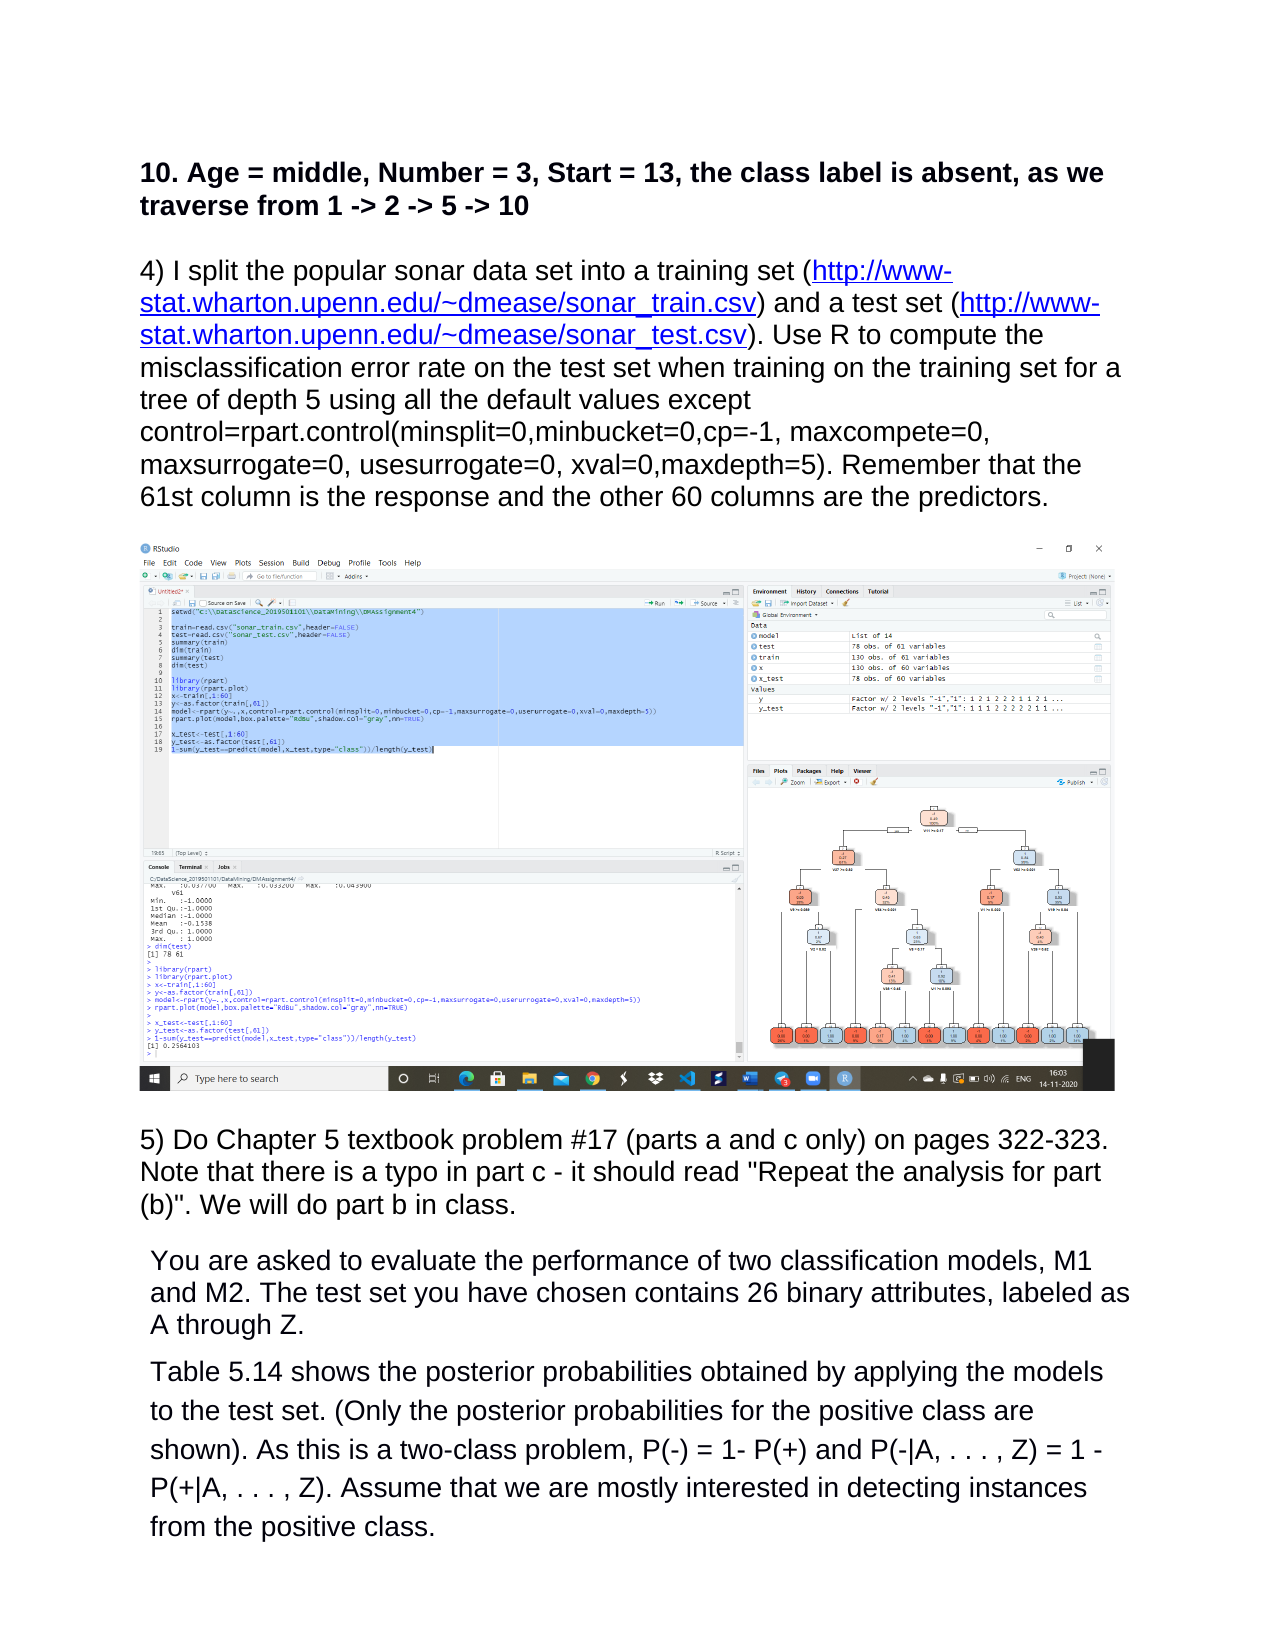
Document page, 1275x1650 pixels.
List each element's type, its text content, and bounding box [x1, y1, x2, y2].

text You are asked to evaluate the performance of two classification models, M1 and M2. The test set you have chosen contains 26 binary attributes, labeled as A through Z. [150, 1245, 1135, 1340]
text Table 5.14 shows the posterior probabilities obtained by applying the models to the test set. (Only the posterior probabilities for the positive class are shown). As this is a two-class problem, P(-) = 1- P(+) and P(-|A, . . . , Z) = 1 - P(+|A, . . . , Z). Assume that we are mostly interested in detecting instances from the positive class. [150, 1355, 1122, 1543]
text 10. Age = middle, Number = 3, Start = 13, the class label is absent, as we traverse from 1 -> 2 -> 5 -> 10 4) I split the popular sonar data set into a training set (http://www-stat.wharton.upenn.edu/~dmease/sonar_train.csv) and a test set (http://www-stat.wharton.upenn.edu/~dmease/sonar_test.csv). Use R to compute the misclassification error rate on the test set when training on the training set for a tree of depth 5 using all the default values except control=rpart.control(minsplit=0,minbucket=0,cp=-1, maxcompete=0, maxsurrogate=0, usesurrogate=0, xval=0,maxdepth=5). Remember that the 61st column is the response and the other 60 columns are the predictors. [139, 156, 1135, 513]
picture [139, 541, 1115, 1091]
